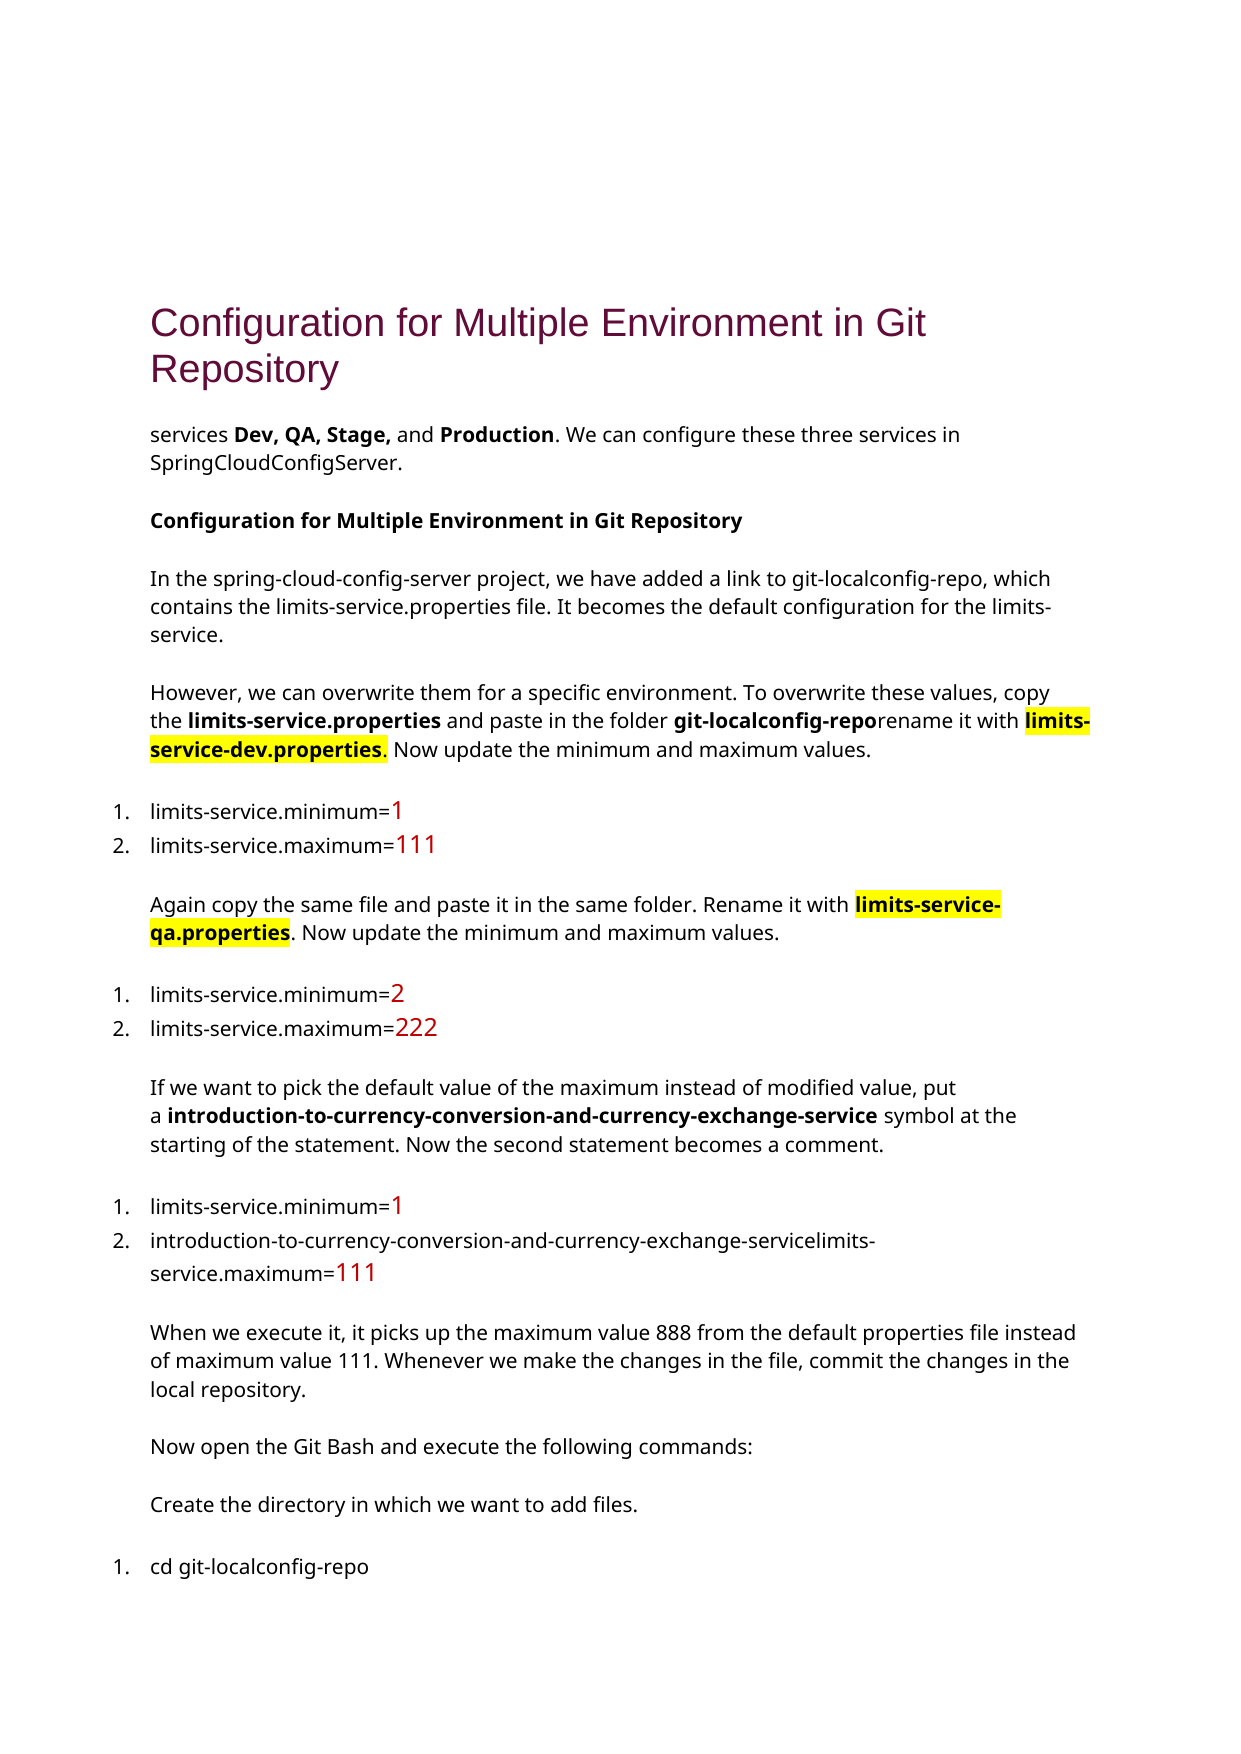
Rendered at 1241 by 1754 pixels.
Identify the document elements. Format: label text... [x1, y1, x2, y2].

text When we execute it, it picks up the maximum value 888 from the default properties file instead of maximum value 111. Whenever we make the changes in the file, commit the changes in the local repository. [150, 1318, 1090, 1403]
list limits-service.maximum=111 [112, 827, 1090, 861]
list cd git-localconfig-repo [112, 1547, 1090, 1580]
text Again copy the same file and paste it in the same folder. Rename it with limits-service-qa.properties. Now update the minimum and maximum values. [150, 890, 1090, 947]
text services Dev, QA, Stage, and Production. We can configure these three services in SpringCloudConfigServer. [150, 420, 1090, 477]
text If we want to pick the default value of the maximum instead of modified value, put a introduction-to-currency-conversion-and-currency-exchange-service symbol at the starting of the statement. Now the second statement becomes a comment. [150, 1073, 1090, 1158]
text Now open the Git Bash and execute the following commands: [150, 1432, 1090, 1461]
list limits-service.minimum=1 [112, 1188, 1090, 1222]
list introduction-to-currency-conversion-and-currency-exchange-servicelimits-service.maximum=111 [112, 1222, 1090, 1289]
text Configuration for Multiple Environment in Git Repository [150, 299, 1090, 391]
text Create the directory in which we want to add files. [150, 1490, 1090, 1518]
text However, we can overwrite them for a specific environment. To overwrite these values, copy the limits-service.properties and paste in the folder git-localconfig-reporename it with limits-service-dev.properties. Now update the minimum and maximum values. [150, 678, 1090, 763]
list limits-service.maximum=222 [112, 1010, 1090, 1044]
list limits-service.minimum=1 [112, 793, 1090, 827]
text Configuration for Multiple Environment in Git Repository [150, 506, 1090, 534]
list limits-service.minimum=2 [112, 976, 1090, 1010]
text In the spring-cloud-config-server project, we have added a link to git-localconfig-repo, which contains the limits-service.properties file. It becomes the default configuration for the limits-service. [150, 564, 1090, 649]
